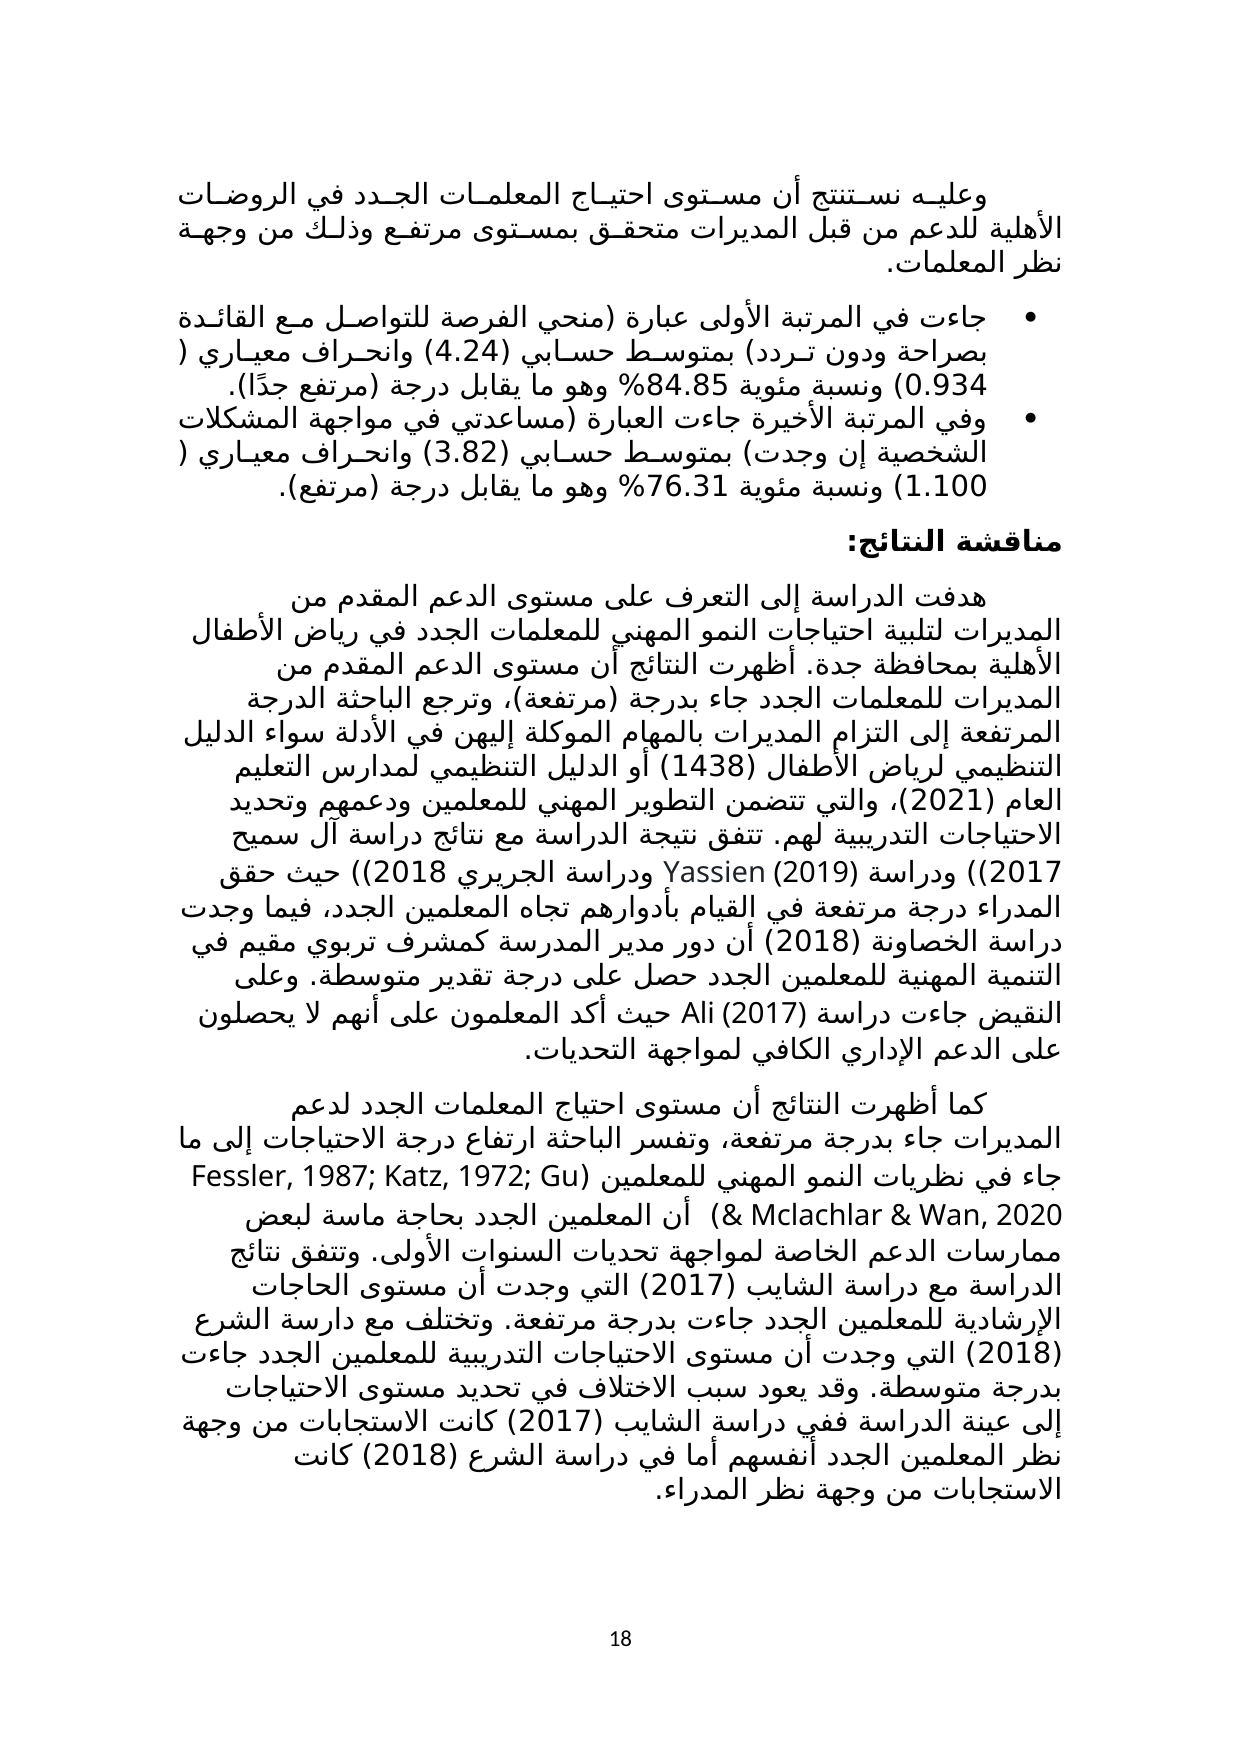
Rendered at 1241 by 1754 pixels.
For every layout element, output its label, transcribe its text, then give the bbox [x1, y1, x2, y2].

text وعليه نستنتج أن مستوى احتياج المعلمات الجدد في الروضات الأهلية للدعم من قبل المديرات متحقق بمستوى مرتفع وذلك من وجهة نظر المعلمات. [177, 177, 1063, 279]
text مناقشة النتائج: [177, 524, 1063, 558]
list وفي المرتبة الأخيرة جاءت العبارة (مساعدتي في مواجهة المشكلات الشخصية إن وجدت) بمتوسط حسابي (3.82) وانحراف معياري (1.100) ونسبة مئوية 76.31% وهو ما يقابل درجة (مرتفع). [177, 402, 1026, 504]
text هدفت الدراسة إلى التعرف على مستوى الدعم المقدم من المديرات لتلبية احتياجات النمو المهني للمعلمات الجدد في رياض الأطفال الأهلية بمحافظة جدة. أظهرت النتائج أن مستوى الدعم المقدم من المديرات للمعلمات الجدد جاء بدرجة (مرتفعة)، وترجع الباحثة الدرجة المرتفعة إلى التزام المديرات بالمهام الموكلة إليهن في الأدلة سواء الدليل التنظيمي لرياض الأطفال (1438) أو الدليل التنظيمي لمدارس التعليم العام (2021)، والتي تتضمن التطوير المهني للمعلمين ودعمهم وتحديد الاحتياجات التدريبية لهم. تتفق نتيجة الدراسة مع نتائج دراسة آل سميح 2017)) ودراسة Yassien (2019) ودراسة الجريري 2018)) حيث حقق المدراء درجة مرتفعة في القيام بأدوارهم تجاه المعلمين الجدد، فيما وجدت دراسة الخصاونة (2018) أن دور مدير المدرسة كمشرف تربوي مقيم في التنمية المهنية للمعلمين الجدد حصل على درجة تقدير متوسطة. وعلى النقيض جاءت دراسة Ali (2017) حيث أكد المعلمون على أنهم لا يحصلون على الدعم الإداري الكافي لمواجهة التحديات. [177, 579, 1063, 1066]
text كما أظهرت النتائج أن مستوى احتياج المعلمات الجدد لدعم المديرات جاء بدرجة مرتفعة، وتفسر الباحثة ارتفاع درجة الاحتياجات إلى ما جاء في نظريات النمو المهني للمعلمين (Fessler, 1987; Katz, 1972; Gu & Mclachlar & Wan, 2020) أن المعلمين الجدد بحاجة ماسة لبعض ممارسات الدعم الخاصة لمواجهة تحديات السنوات الأولى. وتتفق نتائج الدراسة مع دراسة الشايب (2017) التي وجدت أن مستوى الحاجات الإرشادية للمعلمين الجدد جاءت بدرجة مرتفعة. وتختلف مع دارسة الشرع (2018) التي وجدت أن مستوى الاحتياجات التدريبية للمعلمين الجدد جاءت بدرجة متوسطة. وقد يعود سبب الاختلاف في تحديد مستوى الاحتياجات إلى عينة الدراسة ففي دراسة الشايب (2017) كانت الاستجابات من وجهة نظر المعلمين الجدد أنفسهم أما في دراسة الشرع (2018) كانت الاستجابات من وجهة نظر المدراء. [177, 1087, 1063, 1506]
list جاءت في المرتبة الأولى عبارة (منحي الفرصة للتواصل مع القائدة بصراحة ودون تردد) بمتوسط حسابي (4.24) وانحراف معياري (0.934) ونسبة مئوية 84.85% وهو ما يقابل درجة (مرتفع جدًا). [177, 300, 1026, 402]
